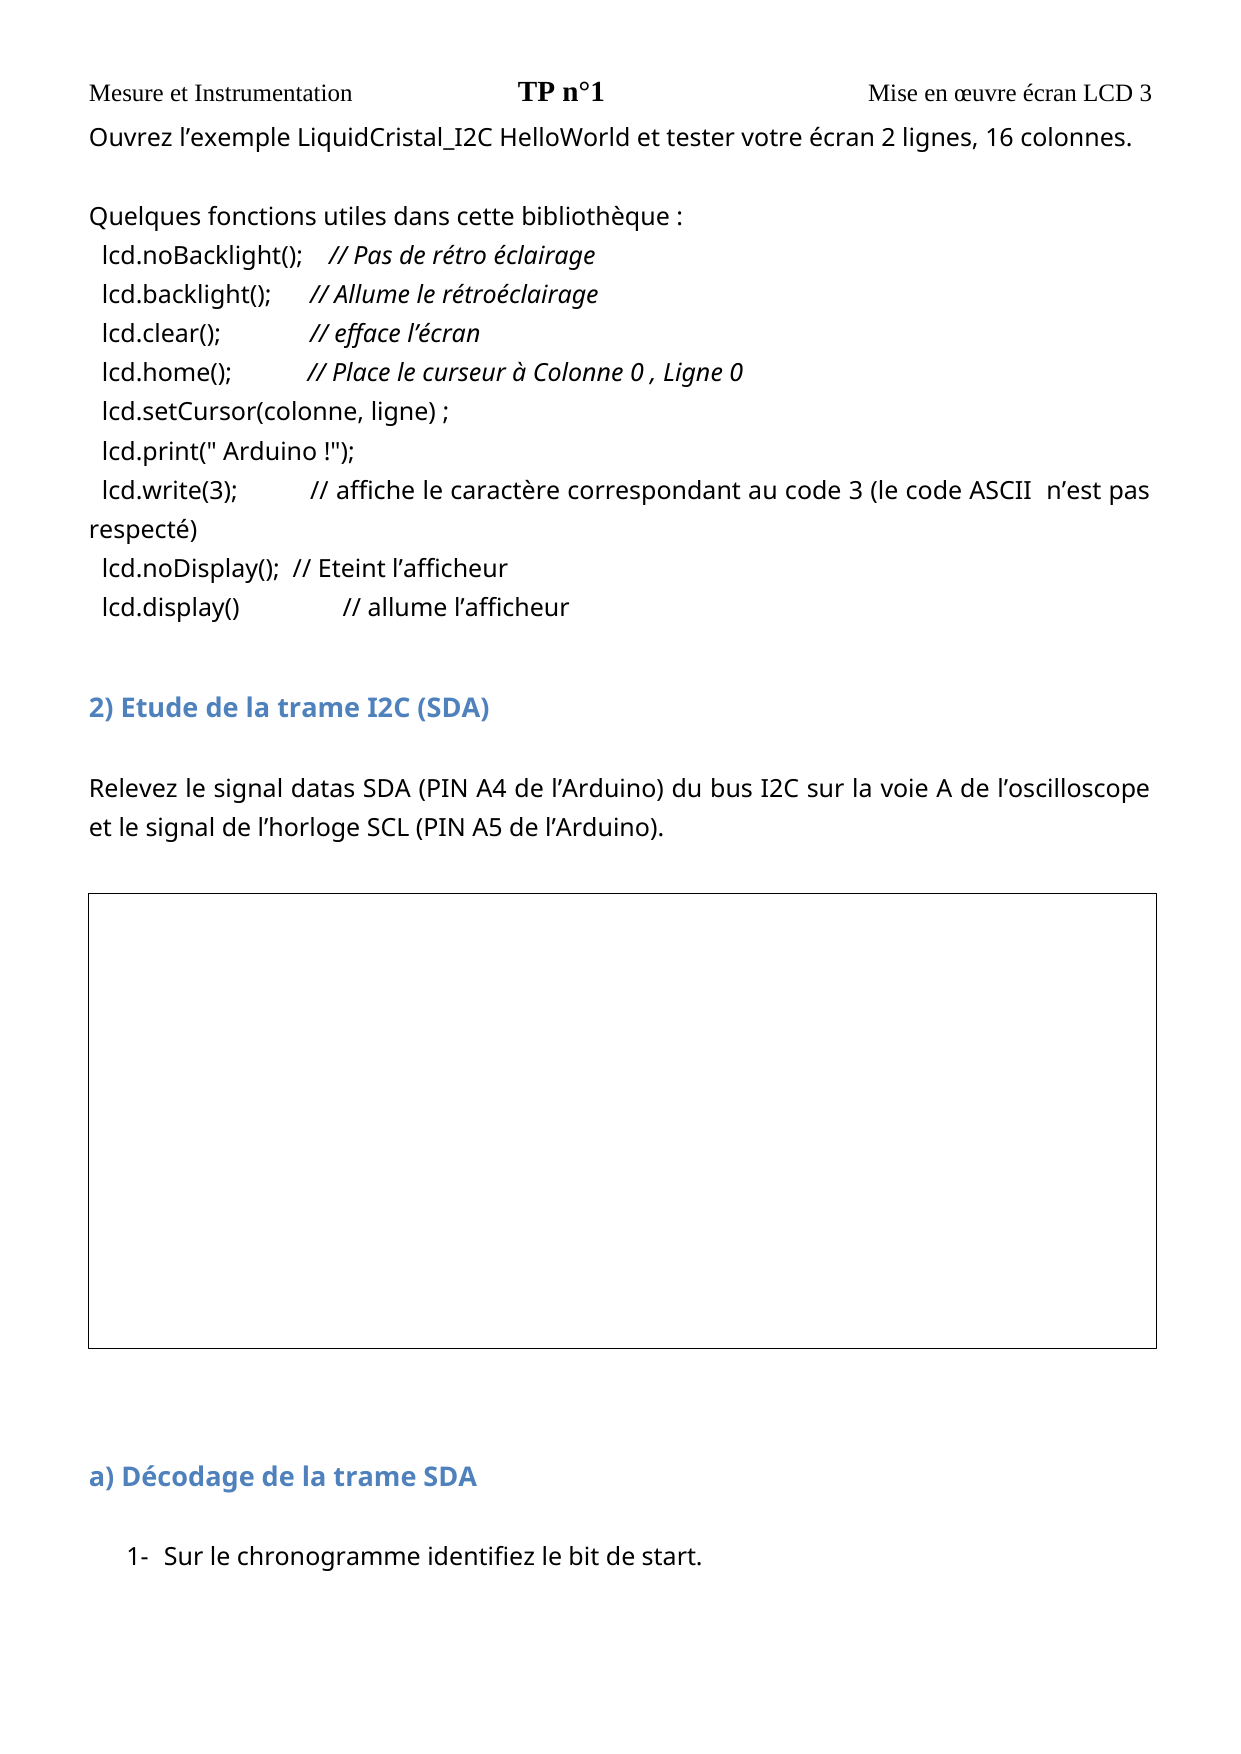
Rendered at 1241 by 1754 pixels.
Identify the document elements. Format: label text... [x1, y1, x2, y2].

text lcd.setCursor(colonne, ligne) ; [89, 394, 1152, 428]
text lcd.home(); // Place le curseur à Colonne 0 , Ligne 0 [89, 355, 1152, 389]
text lcd.clear(); // efface l’écran [89, 316, 1152, 350]
text lcd.print(" Arduino !"); [89, 433, 1152, 467]
text lcd.display() // allume l’afficheur [89, 590, 1152, 624]
list Sur le chronogramme identifiez le bit de start. [126, 1539, 1152, 1573]
text lcd.noBacklight(); // Pas de rétro éclairage [89, 237, 1152, 271]
text Relevez le signal datas SDA (PIN A4 de l’Arduino) du bus I2C sur la voie A de l’oscilloscope et le signal de l’horloge SCL (PIN A5 de l’Arduino). [89, 771, 1152, 844]
text lcd.backlight(); // Allume le rétroéclairage [89, 276, 1152, 311]
text lcd.noDisplay(); // Eteint l’afficheur [89, 551, 1152, 585]
text Quelques fonctions utiles dans cette bibliothèque : [89, 198, 1152, 232]
subtitle a) Décodage de la trame SDA [89, 1457, 1152, 1494]
text lcd.write(3); // affiche le caractère correspondant au code 3 (le code ASCII n’est pas respecté) [89, 472, 1152, 546]
text Ouvrez l’exemple LiquidCristal_I2C HelloWorld et tester votre écran 2 lignes, 16 colonnes. [89, 120, 1152, 154]
subtitle 2) Etude de la trame I2C (SDA) [89, 689, 1152, 726]
